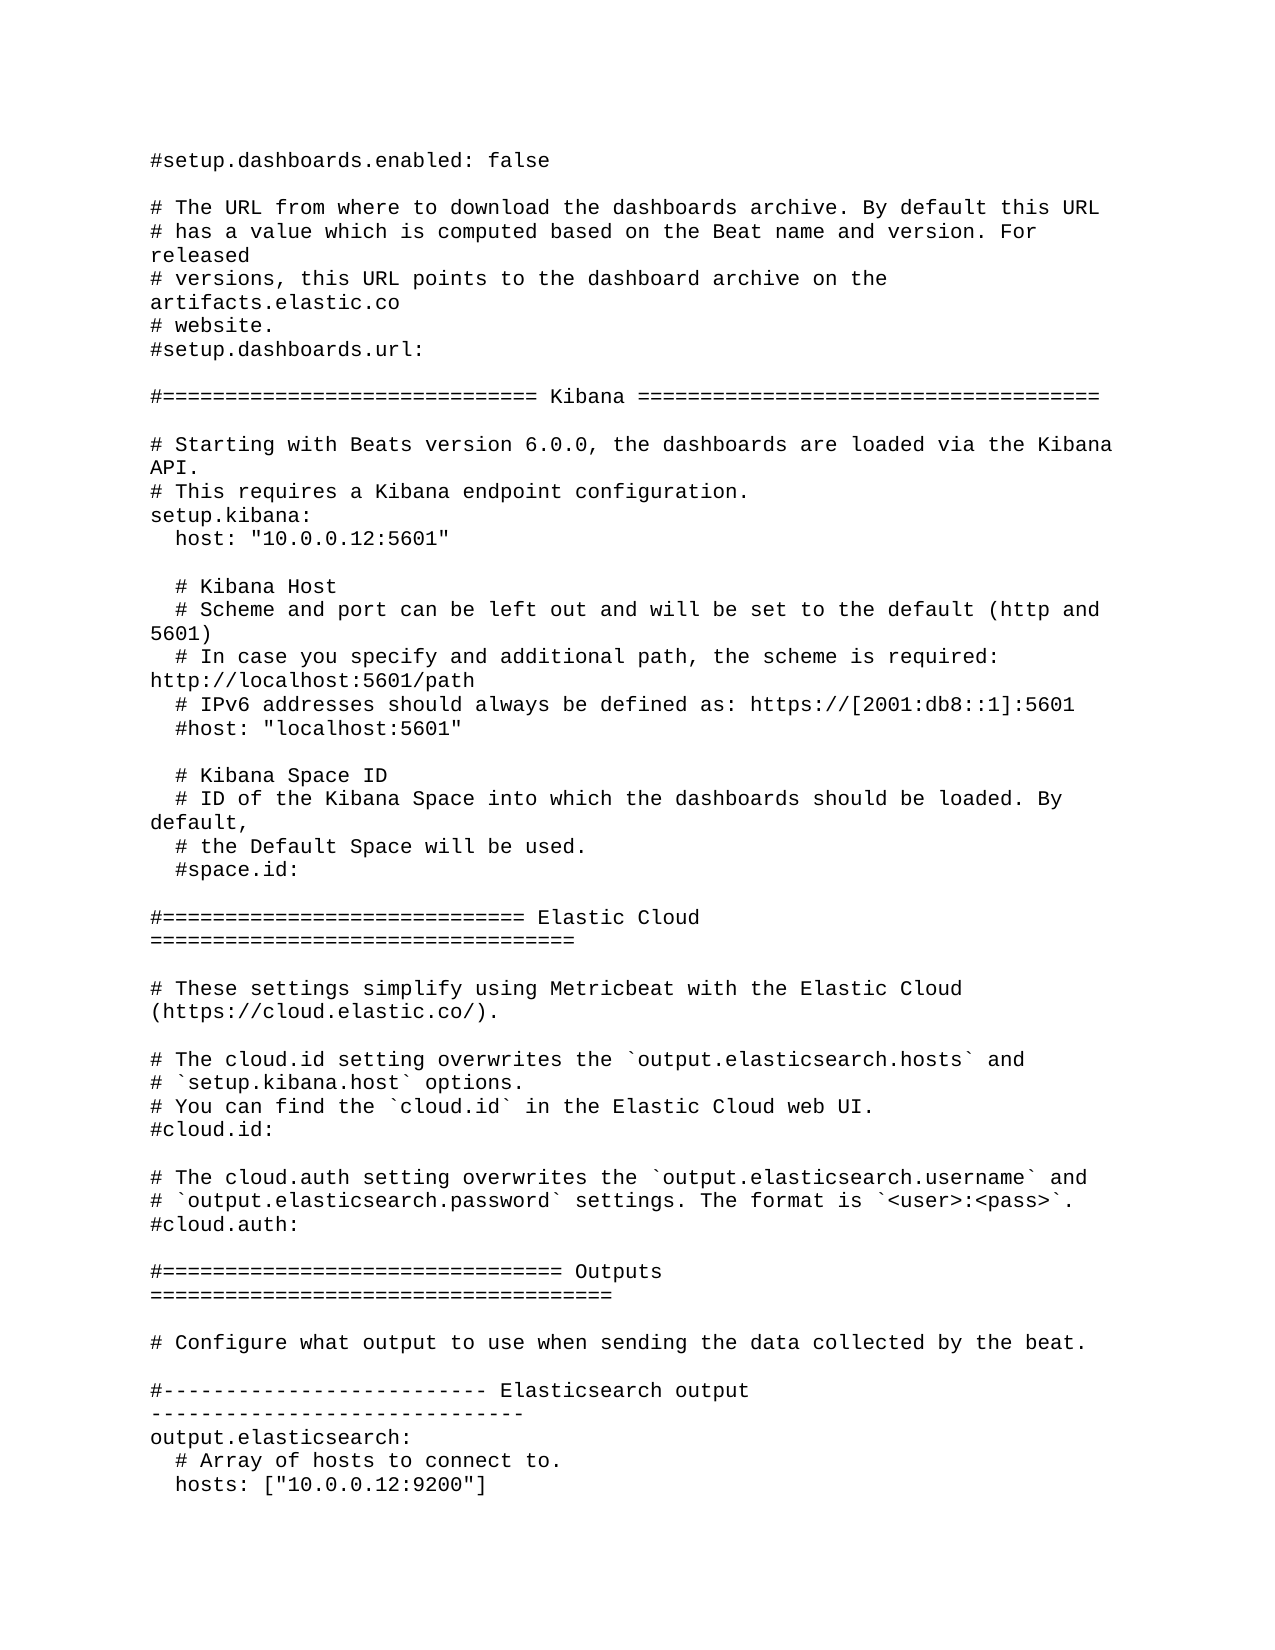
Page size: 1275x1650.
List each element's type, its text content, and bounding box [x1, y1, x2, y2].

text # These settings simplify using Metricbeat with the Elastic Cloud (https://cloud.elastic.co/). [150, 978, 1125, 1025]
text # The cloud.id setting overwrites the `output.elasticsearch.hosts` and [150, 1048, 1125, 1072]
text # The cloud.auth setting overwrites the `output.elasticsearch.username` and [150, 1167, 1125, 1190]
text #-------------------------- Elasticsearch output ------------------------------ [150, 1379, 1125, 1427]
text # versions, this URL points to the dashboard archive on the artifacts.elastic.co [150, 268, 1125, 316]
text # has a value which is computed based on the Beat name and version. For released [150, 221, 1125, 268]
text #cloud.auth: [150, 1214, 1125, 1238]
text host: "10.0.0.12:5601" [150, 528, 1125, 552]
text #setup.dashboards.enabled: false [150, 150, 1125, 174]
text # Kibana Host [150, 576, 1125, 599]
text #host: "localhost:5601" [150, 717, 1125, 741]
text #================================ Outputs ===================================== [150, 1261, 1125, 1309]
text # The URL from where to download the dashboards archive. By default this URL [150, 197, 1125, 221]
text # Configure what output to use when sending the data collected by the beat. [150, 1332, 1125, 1356]
text # Array of hosts to connect to. [150, 1451, 1125, 1474]
text #setup.dashboards.url: [150, 339, 1125, 363]
text # `output.elasticsearch.password` settings. The format is `<user>:<pass>`. [150, 1190, 1125, 1214]
text # In case you specify and additional path, the scheme is required: http://localhost:5601/path [150, 647, 1125, 694]
text # You can find the `cloud.id` in the Elastic Cloud web UI. [150, 1096, 1125, 1119]
text hosts: ["10.0.0.12:9200"] [150, 1474, 1125, 1498]
text # Starting with Beats version 6.0.0, the dashboards are loaded via the Kibana API. [150, 434, 1125, 481]
text #space.id: [150, 859, 1125, 883]
text #============================== Kibana ===================================== [150, 386, 1125, 410]
text #============================= Elastic Cloud ================================== [150, 907, 1125, 954]
text # website. [150, 316, 1125, 339]
text # ID of the Kibana Space into which the dashboards should be loaded. By default, [150, 788, 1125, 836]
text # `setup.kibana.host` options. [150, 1072, 1125, 1096]
text # This requires a Kibana endpoint configuration. [150, 481, 1125, 505]
text setup.kibana: [150, 505, 1125, 528]
text #cloud.id: [150, 1119, 1125, 1143]
text # IPv6 addresses should always be defined as: https://[2001:db8::1]:5601 [150, 694, 1125, 717]
text # Kibana Space ID [150, 765, 1125, 788]
text output.elasticsearch: [150, 1427, 1125, 1451]
text # Scheme and port can be left out and will be set to the default (http and 5601) [150, 599, 1125, 647]
text # the Default Space will be used. [150, 836, 1125, 859]
